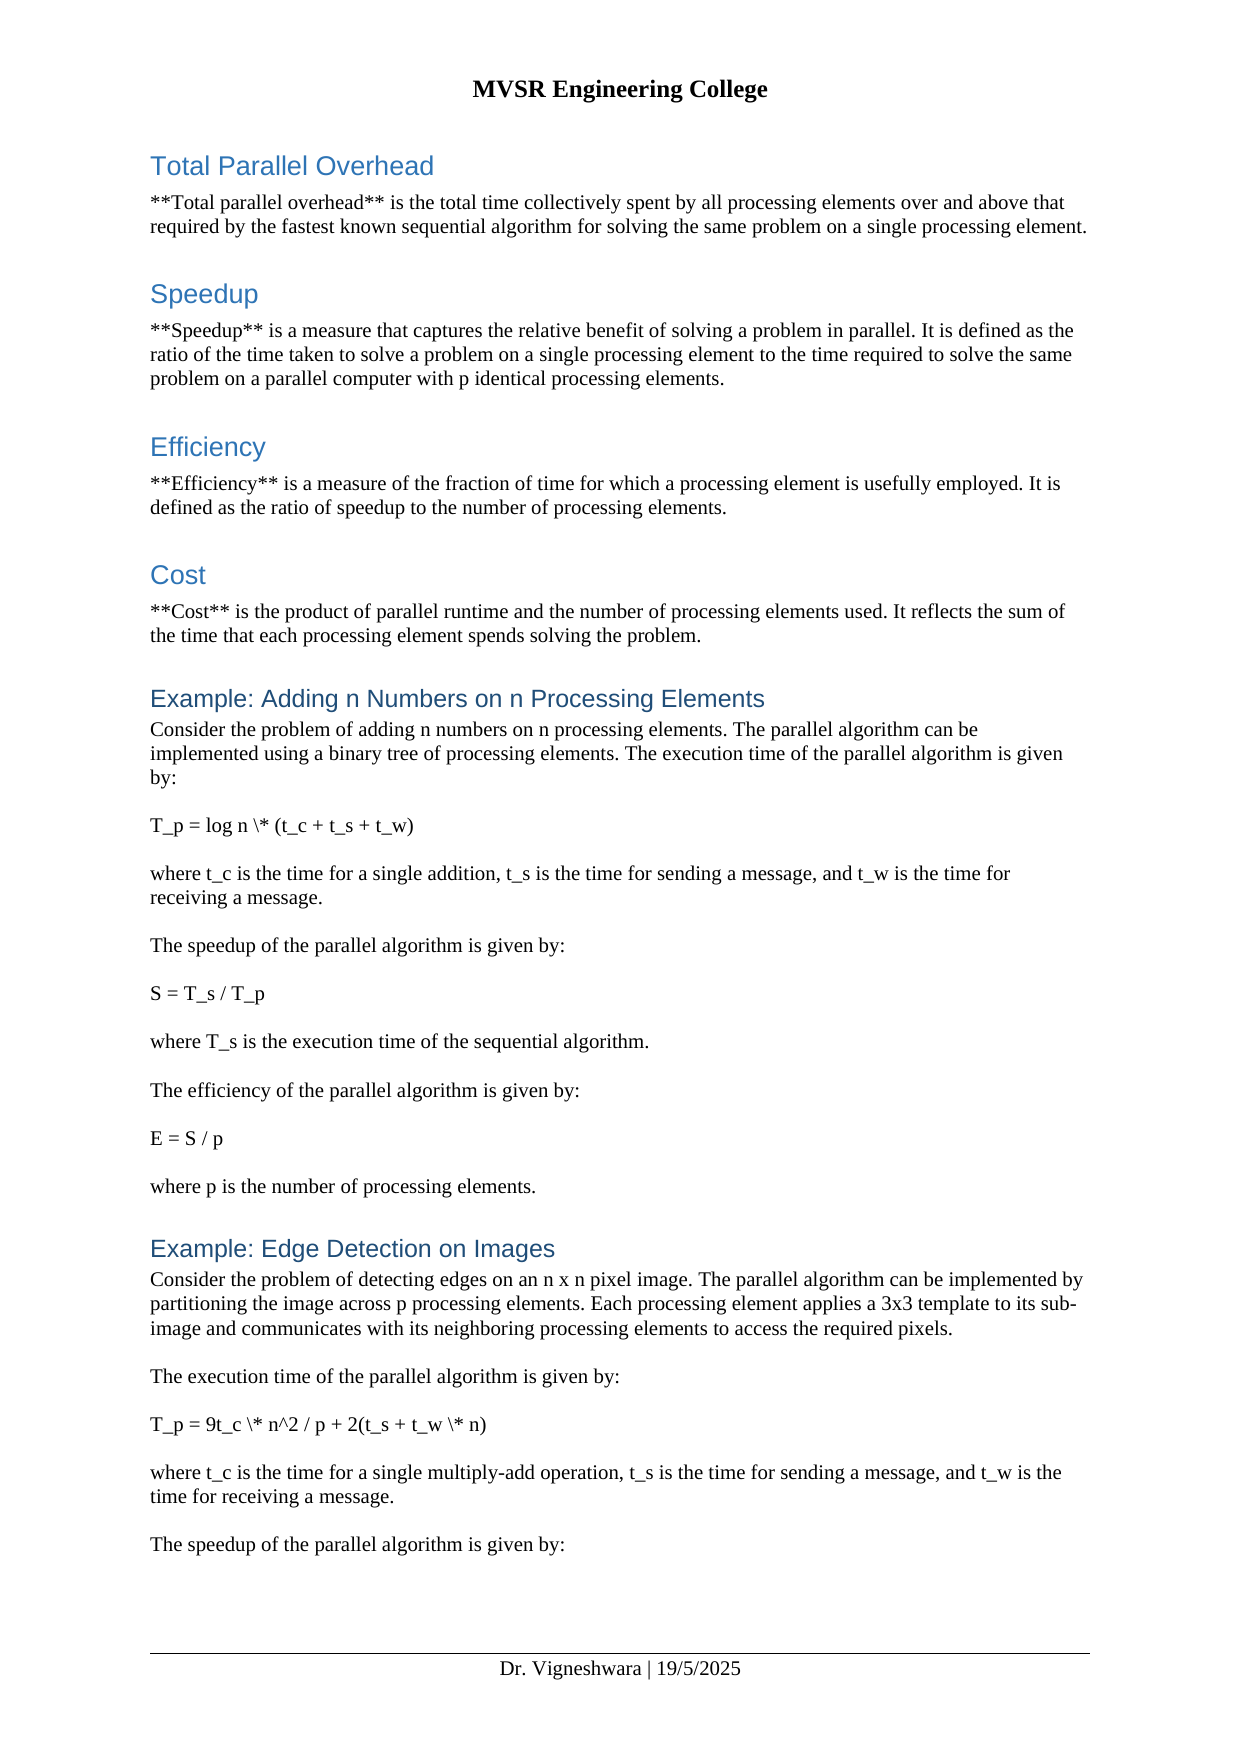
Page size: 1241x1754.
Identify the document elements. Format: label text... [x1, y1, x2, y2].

text T_p = 9t_c \* n^2 / p + 2(t_s + t_w \* n) [150, 1412, 1090, 1436]
text The efficiency of the parallel algorithm is given by: [150, 1077, 1090, 1102]
text **Cost** is the product of parallel runtime and the number of processing elements used. It reflects the sum of the time that each processing element spends solving the problem. [150, 599, 1090, 647]
text **Speedup** is a measure that captures the relative benefit of solving a problem in parallel. It is defined as the ratio of the time taken to solve a problem on a single processing element to the time required to solve the same problem on a parallel computer with p identical processing elements. [150, 318, 1090, 390]
subtitle Example: Adding n Numbers on n Processing Elements [150, 684, 1090, 712]
subtitle Total Parallel Overhead [150, 150, 1090, 181]
text T_p = log n \* (t_c + t_s + t_w) [150, 813, 1090, 837]
text S = T_s / T_p [150, 981, 1090, 1005]
subtitle Efficiency [150, 431, 1090, 462]
text E = S / p [150, 1126, 1090, 1150]
text where t_c is the time for a single addition, t_s is the time for sending a message, and t_w is the time for receiving a message. [150, 861, 1090, 909]
text Consider the problem of detecting edges on an n x n pixel image. The parallel algorithm can be implemented by partitioning the image across p processing elements. Each processing element applies a 3x3 template to its sub-image and communicates with its neighboring processing elements to access the required pixels. [150, 1267, 1090, 1339]
subtitle Example: Edge Detection on Images [150, 1234, 1090, 1263]
text **Efficiency** is a measure of the fraction of time for which a processing element is usefully employed. It is defined as the ratio of speedup to the number of processing elements. [150, 471, 1090, 519]
text The speedup of the parallel algorithm is given by: [150, 933, 1090, 957]
text The speedup of the parallel algorithm is given by: [150, 1532, 1090, 1556]
text The execution time of the parallel algorithm is given by: [150, 1363, 1090, 1388]
text Consider the problem of adding n numbers on n processing elements. The parallel algorithm can be implemented using a binary tree of processing elements. The execution time of the parallel algorithm is given by: [150, 717, 1090, 789]
text where T_s is the execution time of the sequential algorithm. [150, 1029, 1090, 1053]
text where p is the number of processing elements. [150, 1174, 1090, 1198]
text where t_c is the time for a single multiply-add operation, t_s is the time for sending a message, and t_w is the time for receiving a message. [150, 1460, 1090, 1508]
text **Total parallel overhead** is the total time collectively spent by all processing elements over and above that required by the fastest known sequential algorithm for solving the same problem on a single processing element. [150, 189, 1090, 238]
subtitle Speedup [150, 278, 1090, 310]
subtitle Cost [150, 559, 1090, 591]
